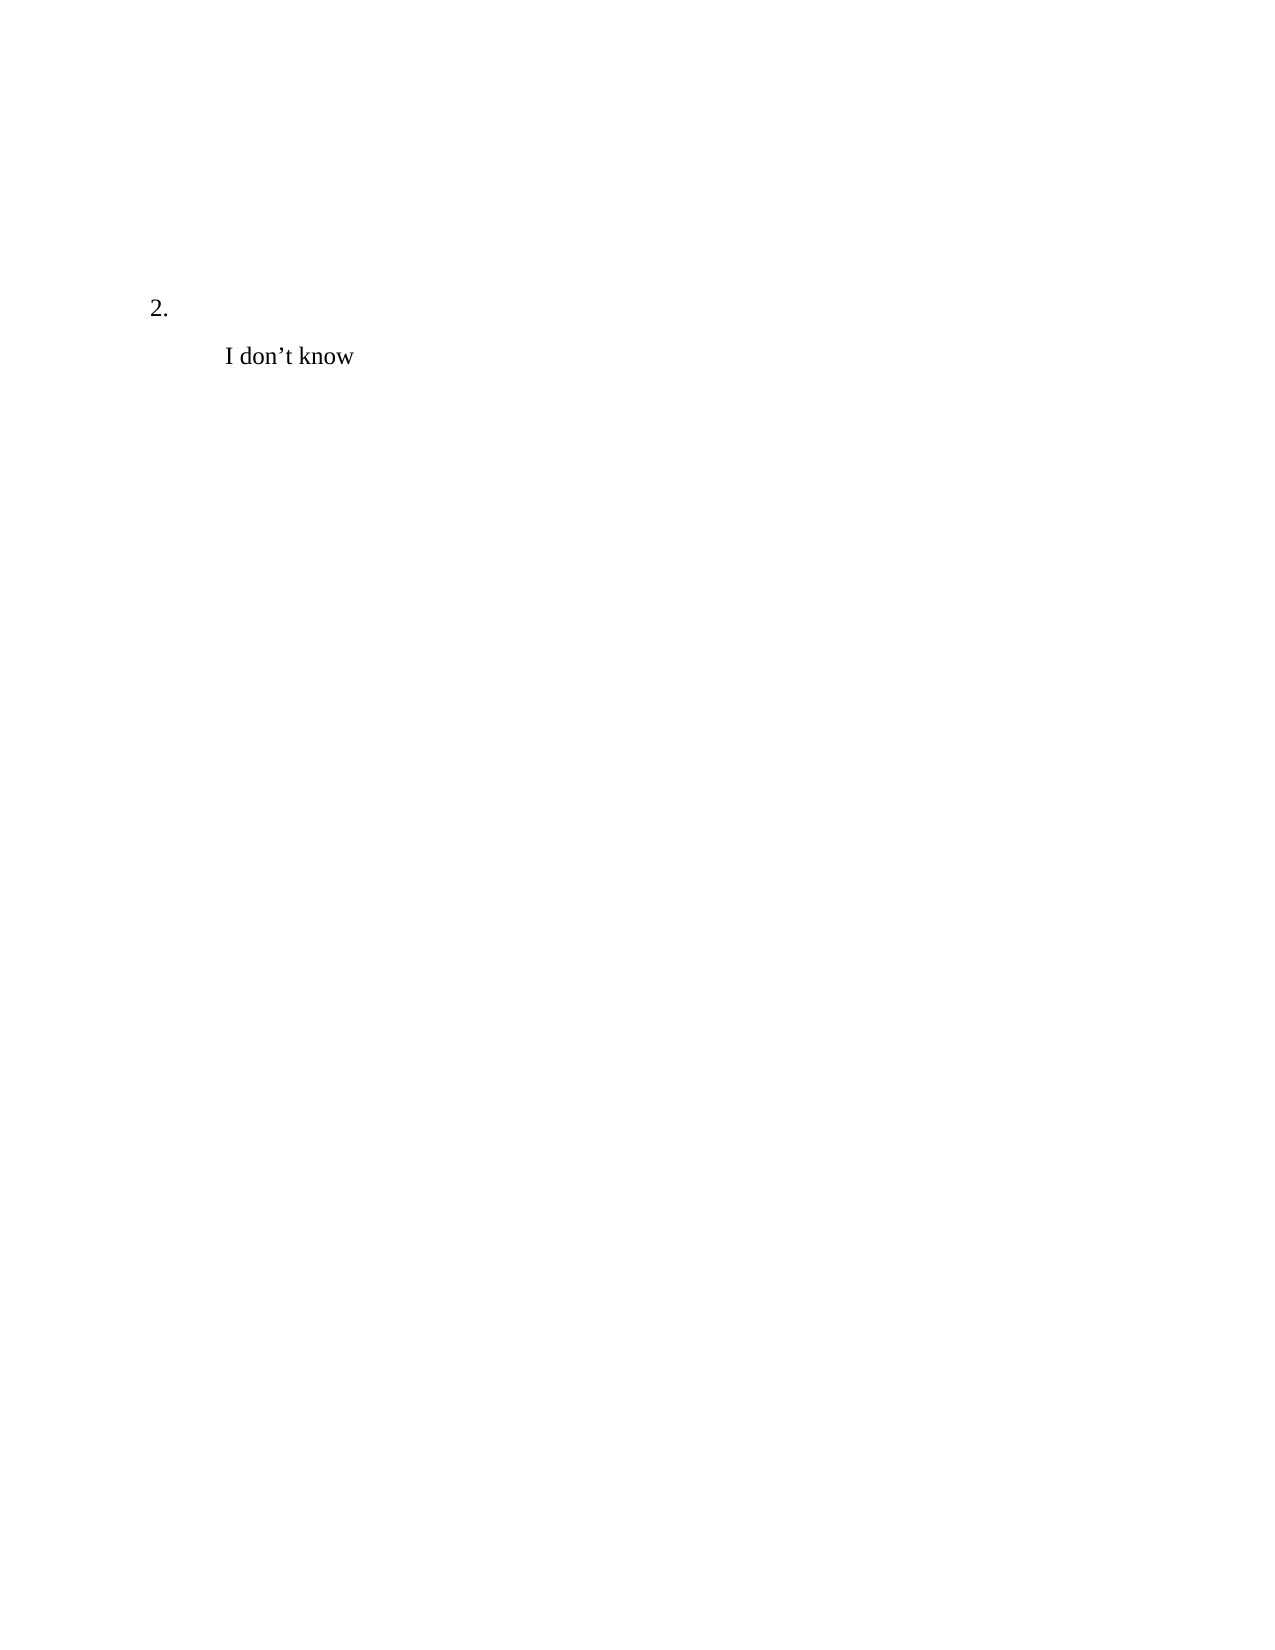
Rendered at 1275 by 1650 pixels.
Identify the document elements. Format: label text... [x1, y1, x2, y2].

text I don’t know [150, 341, 1125, 369]
text 2. [150, 293, 1125, 322]
